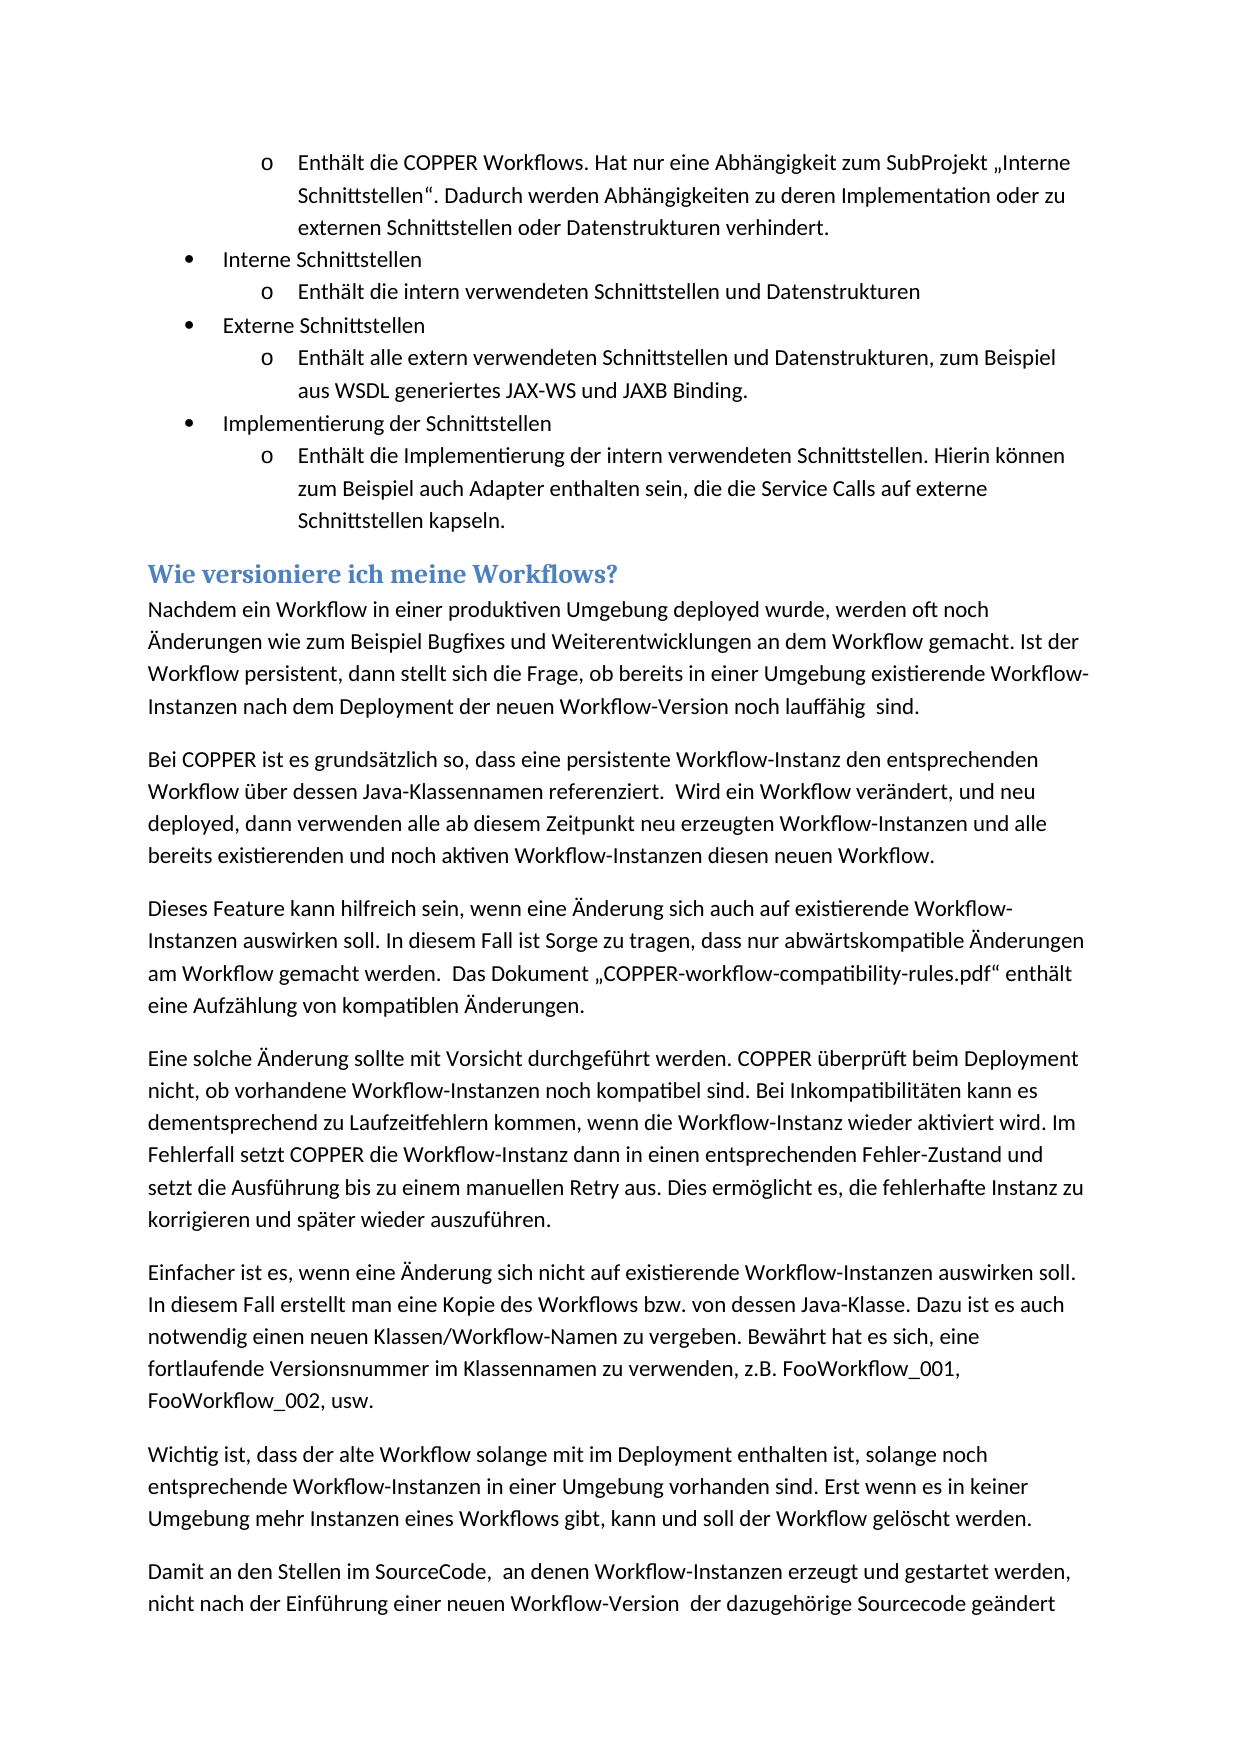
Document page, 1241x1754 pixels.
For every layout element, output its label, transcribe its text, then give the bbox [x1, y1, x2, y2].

text Nachdem ein Workflow in einer produktiven Umgebung deployed wurde, werden oft noch Änderungen wie zum Beispiel Bugfixes und Weiterentwicklungen an dem Workflow gemacht. Ist der Workflow persistent, dann stellt sich die Frage, ob bereits in einer Umgebung existierende Workflow-Instanzen nach dem Deployment der neuen Workflow-Version noch lauffähig sind. [148, 595, 1093, 720]
subtitle Wie versioniere ich meine Workflows? [148, 559, 1093, 591]
list Enthält die COPPER Workflows. Hat nur eine Abhängigkeit zum SubProjekt „Interne Schnittstellen“. Dadurch werden Abhängigkeiten zu deren Implementation oder zu externen Schnittstellen oder Datenstrukturen verhindert. [260, 148, 1093, 241]
list Externe Schnittstellen [185, 311, 1093, 339]
list Enthält alle extern verwendeten Schnittstellen und Datenstrukturen, zum Beispiel aus WSDL generiertes JAX-WS und JAXB Binding. [260, 343, 1093, 404]
text Bei COPPER ist es grundsätzlich so, dass eine persistente Workflow-Instanz den entsprechenden Workflow über dessen Java-Klassennamen referenziert. Wird ein Workflow verändert, und neu deployed, dann verwenden alle ab diesem Zeitpunkt neu erzeugten Workflow-Instanzen und alle bereits existierenden und noch aktiven Workflow-Instanzen diesen neuen Workflow. [148, 745, 1093, 869]
text Wichtig ist, dass der alte Workflow solange mit im Deployment enthalten ist, solange noch entsprechende Workflow-Instanzen in einer Umgebung vorhanden sind. Erst wenn es in keiner Umgebung mehr Instanzen eines Workflows gibt, kann und soll der Workflow gelöscht werden. [148, 1440, 1093, 1532]
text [148, 1557, 1093, 1617]
list Enthält die Implementierung der intern verwendeten Schnittstellen. Hierin können zum Beispiel auch Adapter enthalten sein, die die Service Calls auf externe Schnittstellen kapseln. [260, 441, 1093, 534]
list Enthält die intern verwendeten Schnittstellen und Datenstrukturen [260, 277, 1093, 307]
list Implementierung der Schnittstellen [185, 409, 1093, 437]
text Einfacher ist es, wenn eine Änderung sich nicht auf existierende Workflow-Instanzen auswirken soll. In diesem Fall erstellt man eine Kopie des Workflows bzw. von dessen Java-Klasse. Dazu ist es auch notwendig einen neuen Klassen/Workflow-Namen zu vergeben. Bewährt hat es sich, eine fortlaufende Versionsnummer im Klassennamen zu verwenden, z.B. FooWorkflow_001, FooWorkflow_002, usw. [148, 1258, 1093, 1415]
text Dieses Feature kann hilfreich sein, wenn eine Änderung sich auch auf existierende Workflow-Instanzen auswirken soll. In diesem Fall ist Sorge zu tragen, dass nur abwärtskompatible Änderungen am Workflow gemacht werden. Das Dokument „COPPER-workflow-compatibility-rules.pdf“ enthält eine Aufzählung von kompatiblen Änderungen. [148, 894, 1093, 1019]
text Eine solche Änderung sollte mit Vorsicht durchgeführt werden. COPPER überprüft beim Deployment nicht, ob vorhandene Workflow-Instanzen noch kompatibel sind. Bei Inkompatibilitäten kann es dementsprechend zu Laufzeitfehlern kommen, wenn die Workflow-Instanz wieder aktiviert wird. Im Fehlerfall setzt COPPER die Workflow-Instanz dann in einen entsprechenden Fehler-Zustand und setzt die Ausführung bis zu einem manuellen Retry aus. Dies ermöglicht es, die fehlerhafte Instanz zu korrigieren und später wieder auszuführen. [148, 1044, 1093, 1233]
list Interne Schnittstellen [185, 245, 1093, 273]
